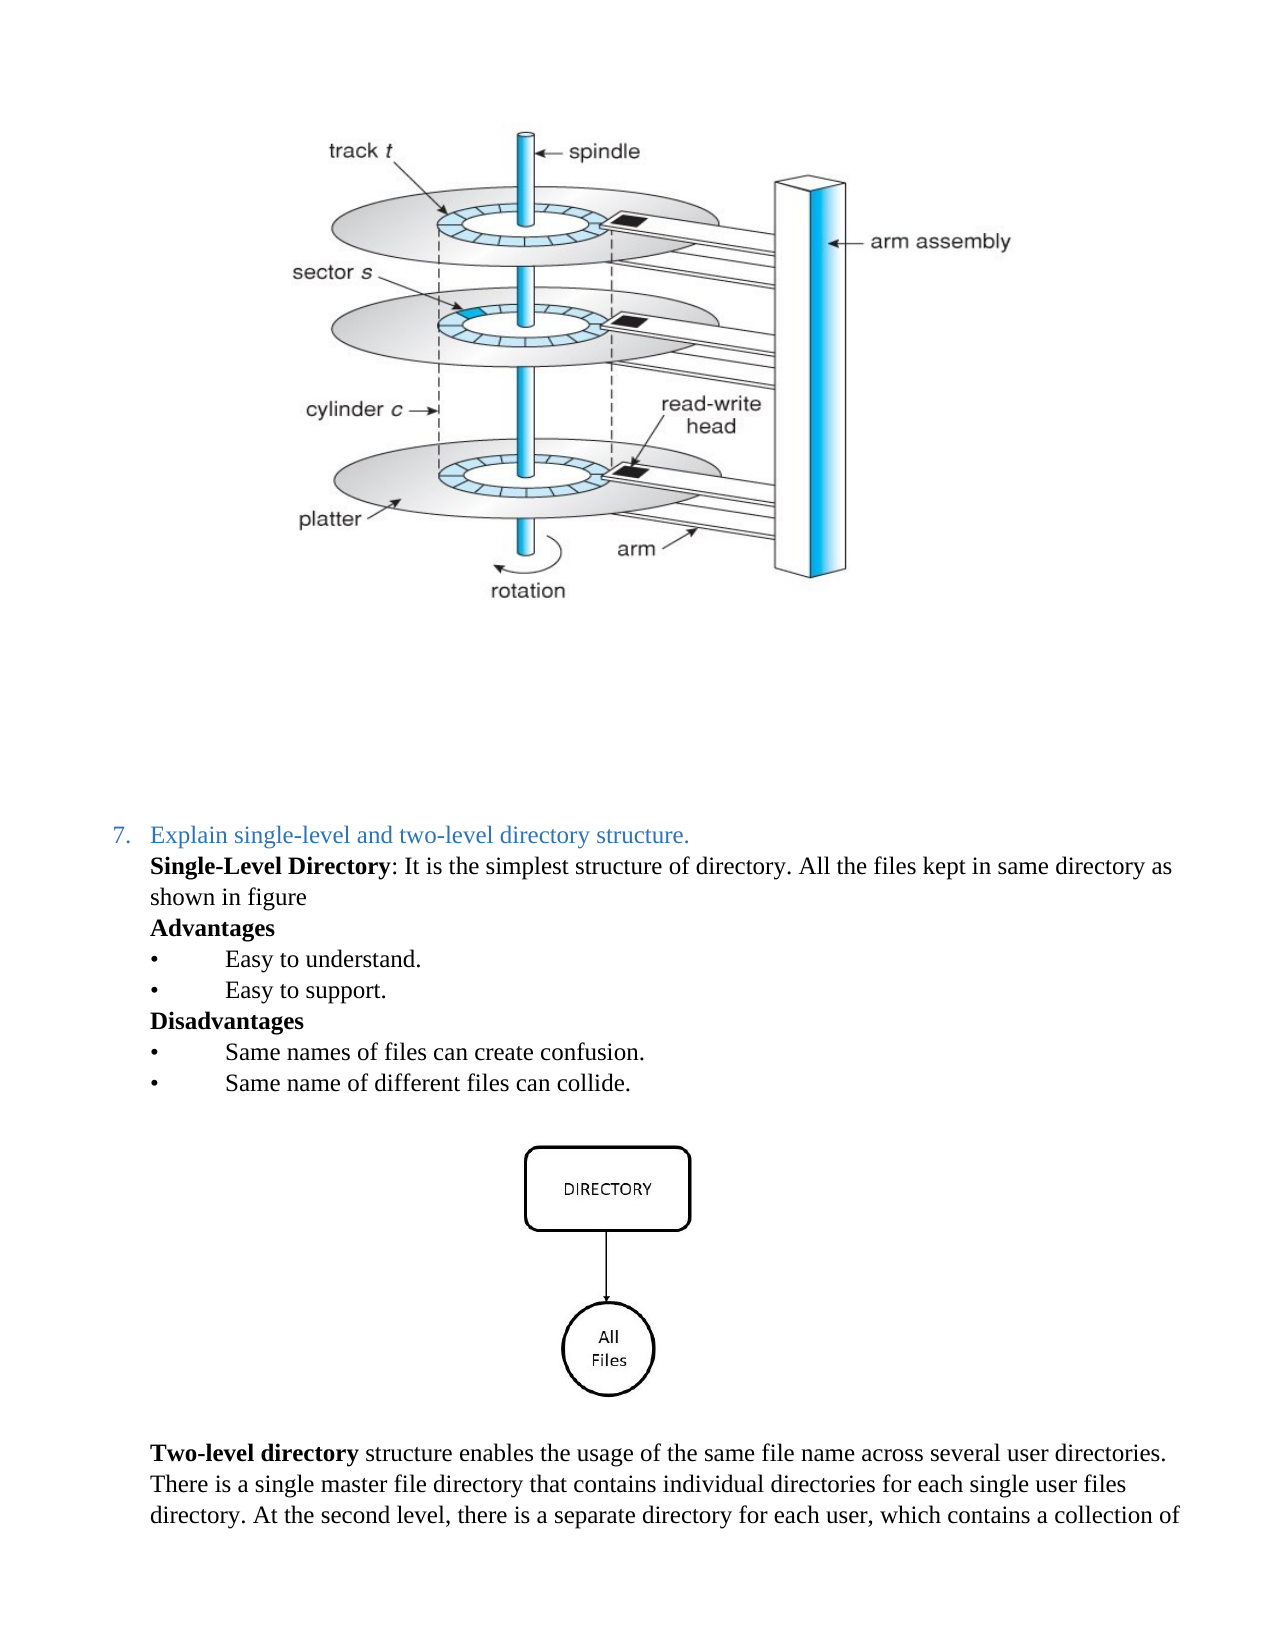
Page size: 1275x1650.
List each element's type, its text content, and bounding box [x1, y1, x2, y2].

picture [520, 1141, 695, 1402]
list • Same names of files can create confusion. [150, 1037, 1200, 1066]
list • Same name of different files can collide. [150, 1068, 1200, 1097]
list • Easy to understand. [150, 944, 1200, 973]
list • Easy to support. [150, 975, 1200, 1004]
subtitle Explain single-level and two-level directory structure. [112, 820, 1200, 849]
list Disadvantages [150, 1006, 1200, 1035]
picture [290, 122, 1014, 600]
list Advantages [150, 913, 1200, 942]
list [150, 1438, 1200, 1528]
list Single-Level Directory: It is the simplest structure of directory. All the files kept in same directory as shown in figure [150, 851, 1200, 911]
